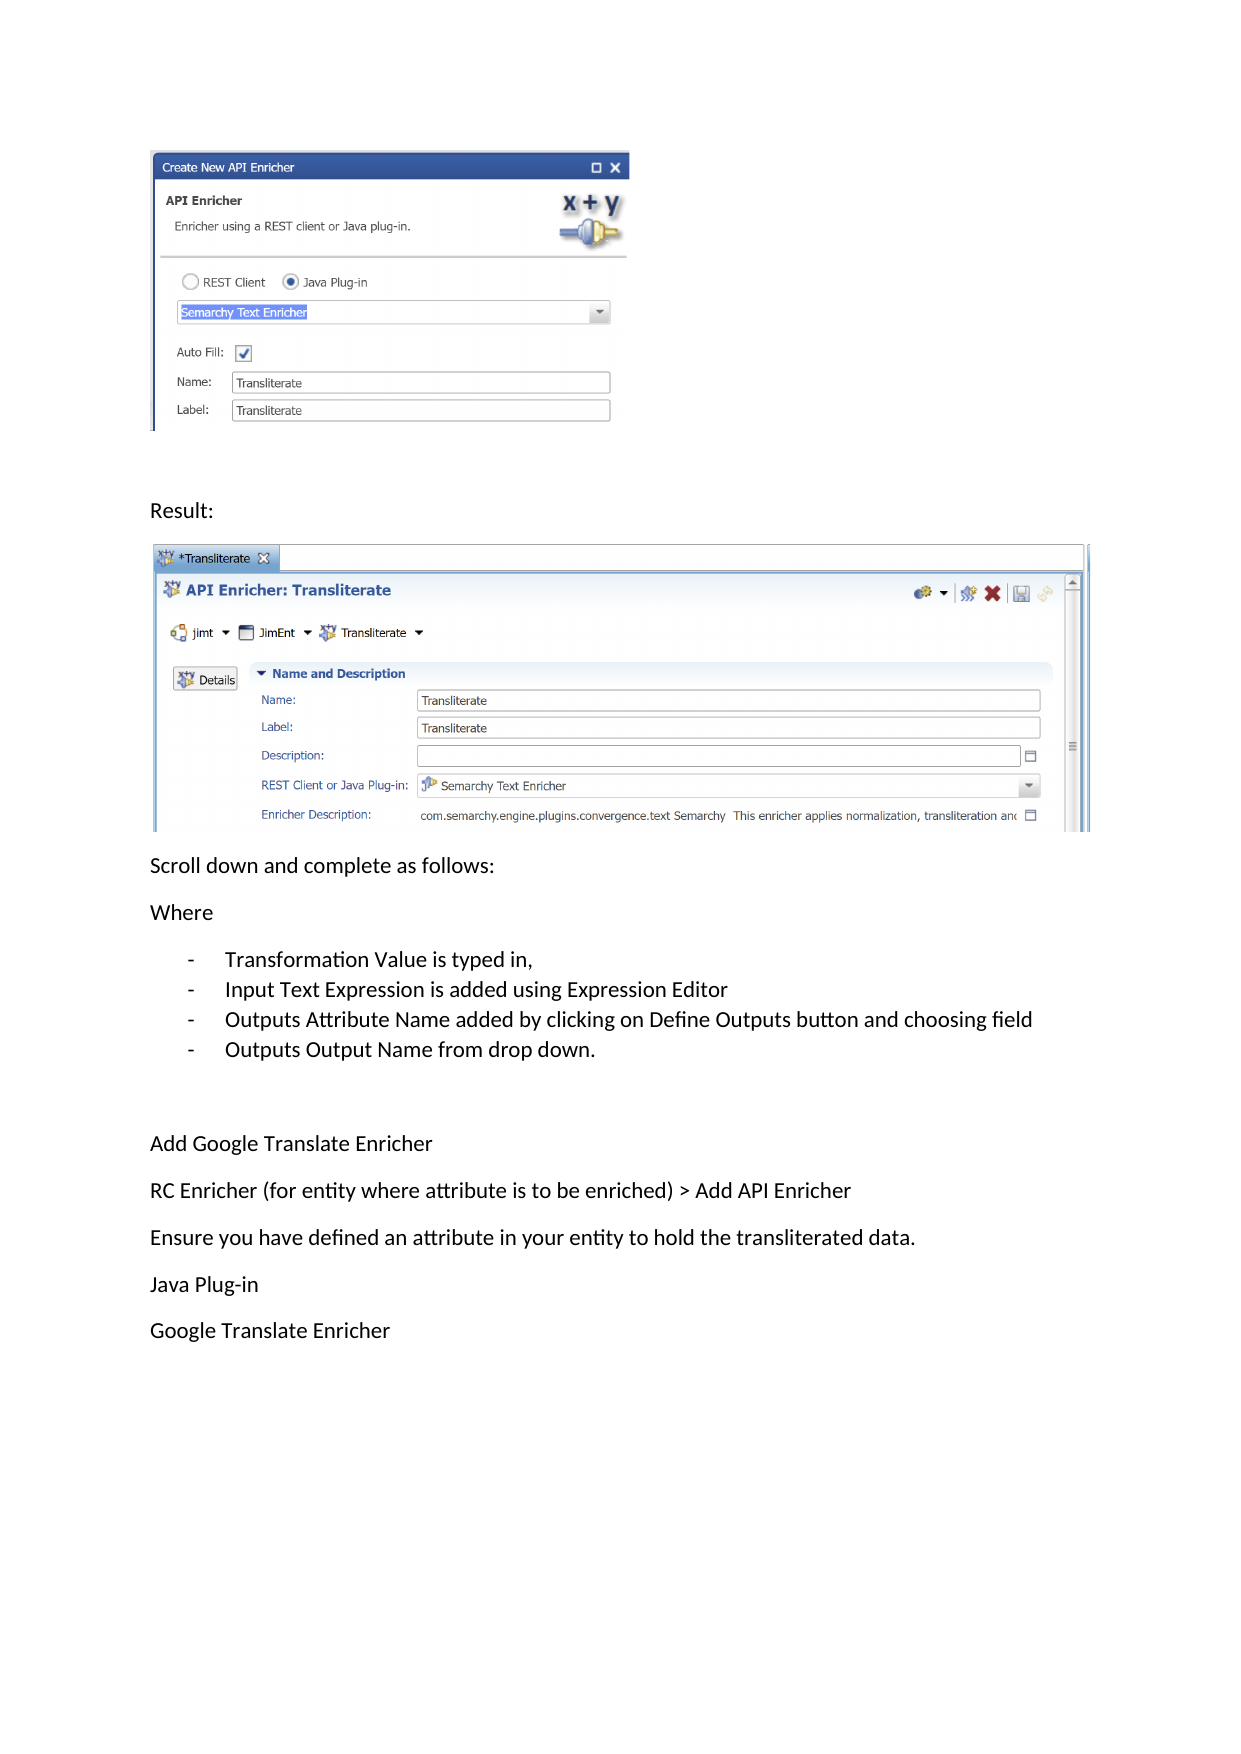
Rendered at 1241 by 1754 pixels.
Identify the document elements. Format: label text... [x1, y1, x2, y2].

text RC Enricher (for entity where attribute is to be enriched) > Add API Enricher [150, 1176, 1090, 1204]
list Transformation Value is typed in, [187, 945, 1090, 973]
text Scroll down and complete as follows: [150, 851, 1090, 879]
picture [150, 542, 1091, 832]
text Add Google Translate Enricher [150, 1129, 1090, 1157]
text Where [150, 898, 1090, 926]
text Google Translate Enricher [150, 1317, 1090, 1344]
list Outputs Attribute Name added by clicking on Define Outputs button and choosing field [187, 1005, 1090, 1033]
list Input Text Expression is added using Expression Editor [187, 975, 1090, 1003]
text Ensure you have defined an attribute in your entity to hold the transliterated data. [150, 1223, 1090, 1251]
text Java Plug-in [150, 1270, 1090, 1298]
picture [150, 150, 630, 431]
text Result: [150, 496, 1090, 524]
list Outputs Output Name from drop down. [187, 1035, 1090, 1063]
